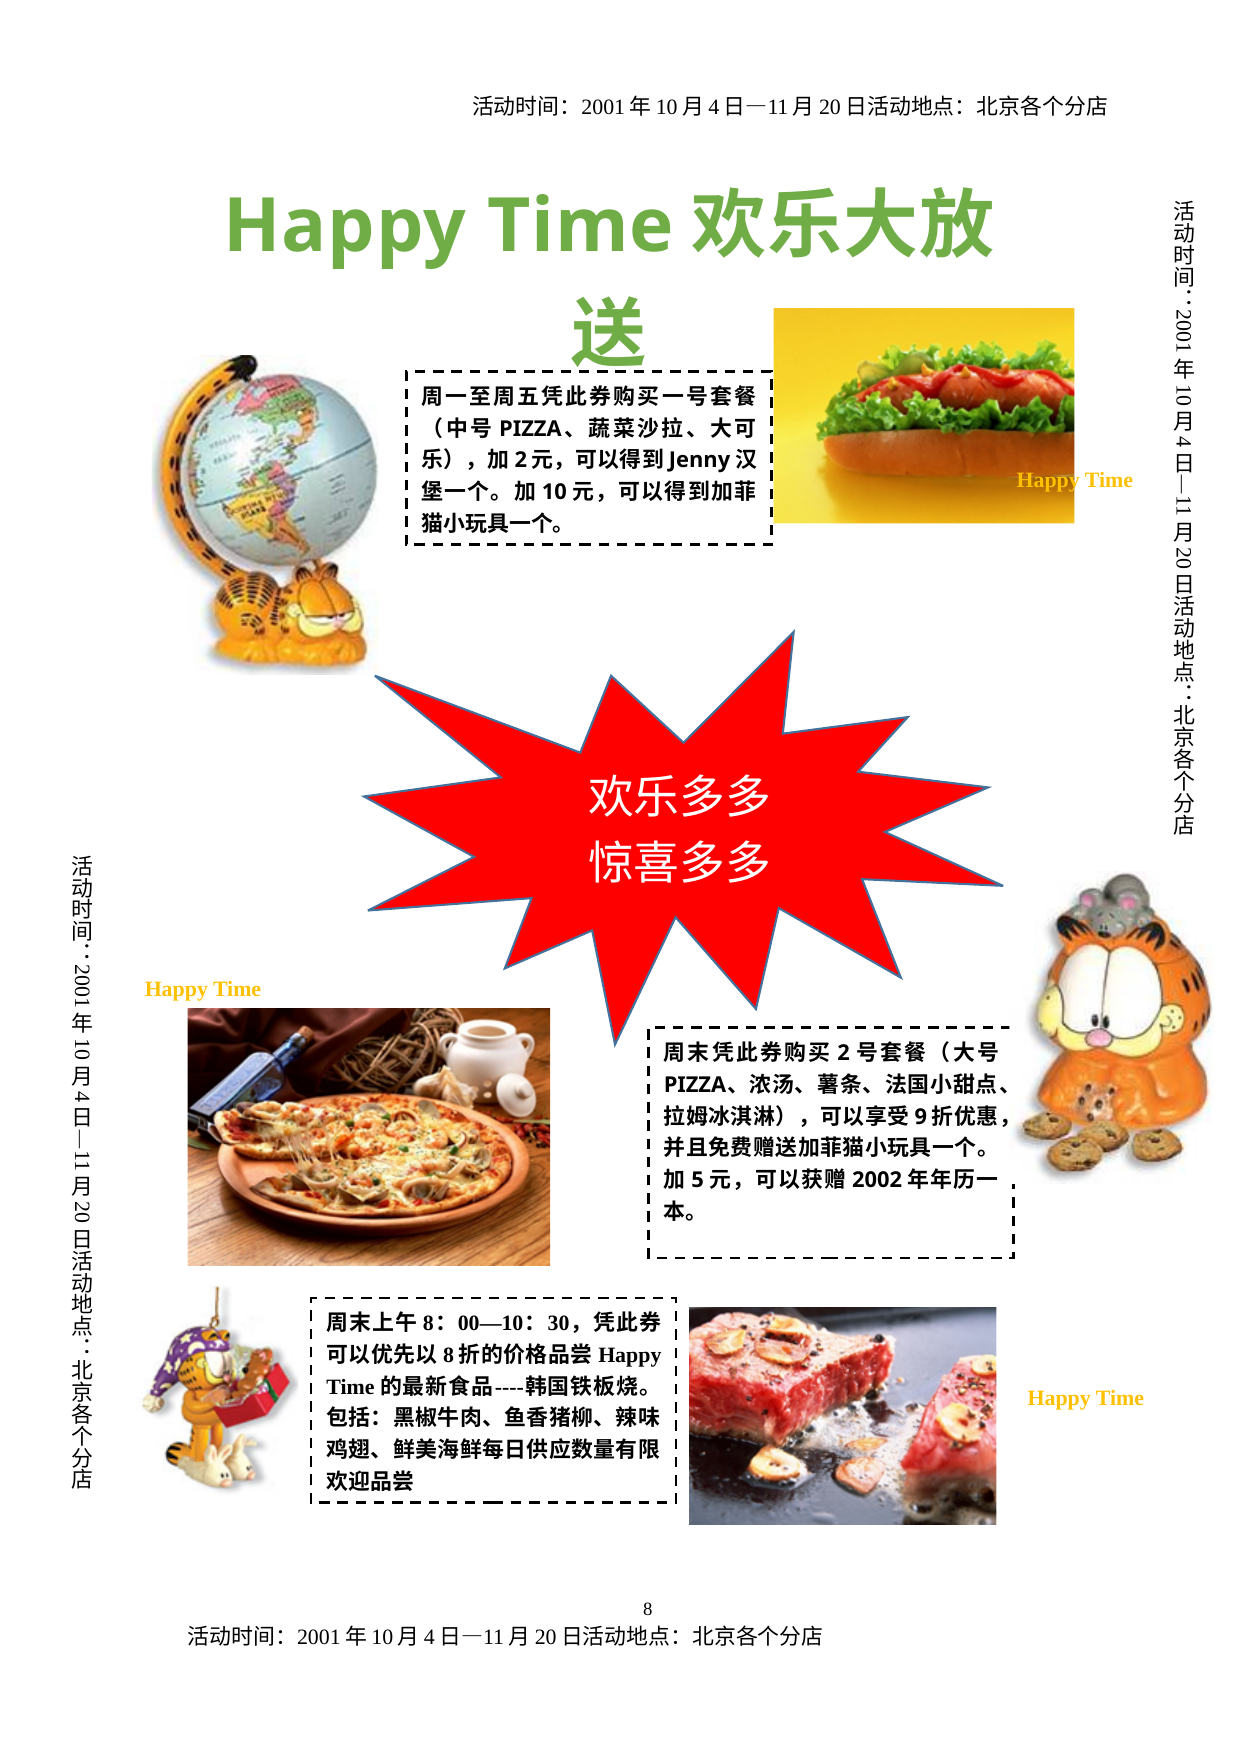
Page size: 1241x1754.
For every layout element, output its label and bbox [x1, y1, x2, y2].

picture [136, 1286, 299, 1495]
picture [151, 355, 394, 675]
picture [1009, 871, 1215, 1184]
picture [187, 1008, 550, 1266]
picture [689, 1307, 997, 1525]
picture [773, 308, 1076, 525]
